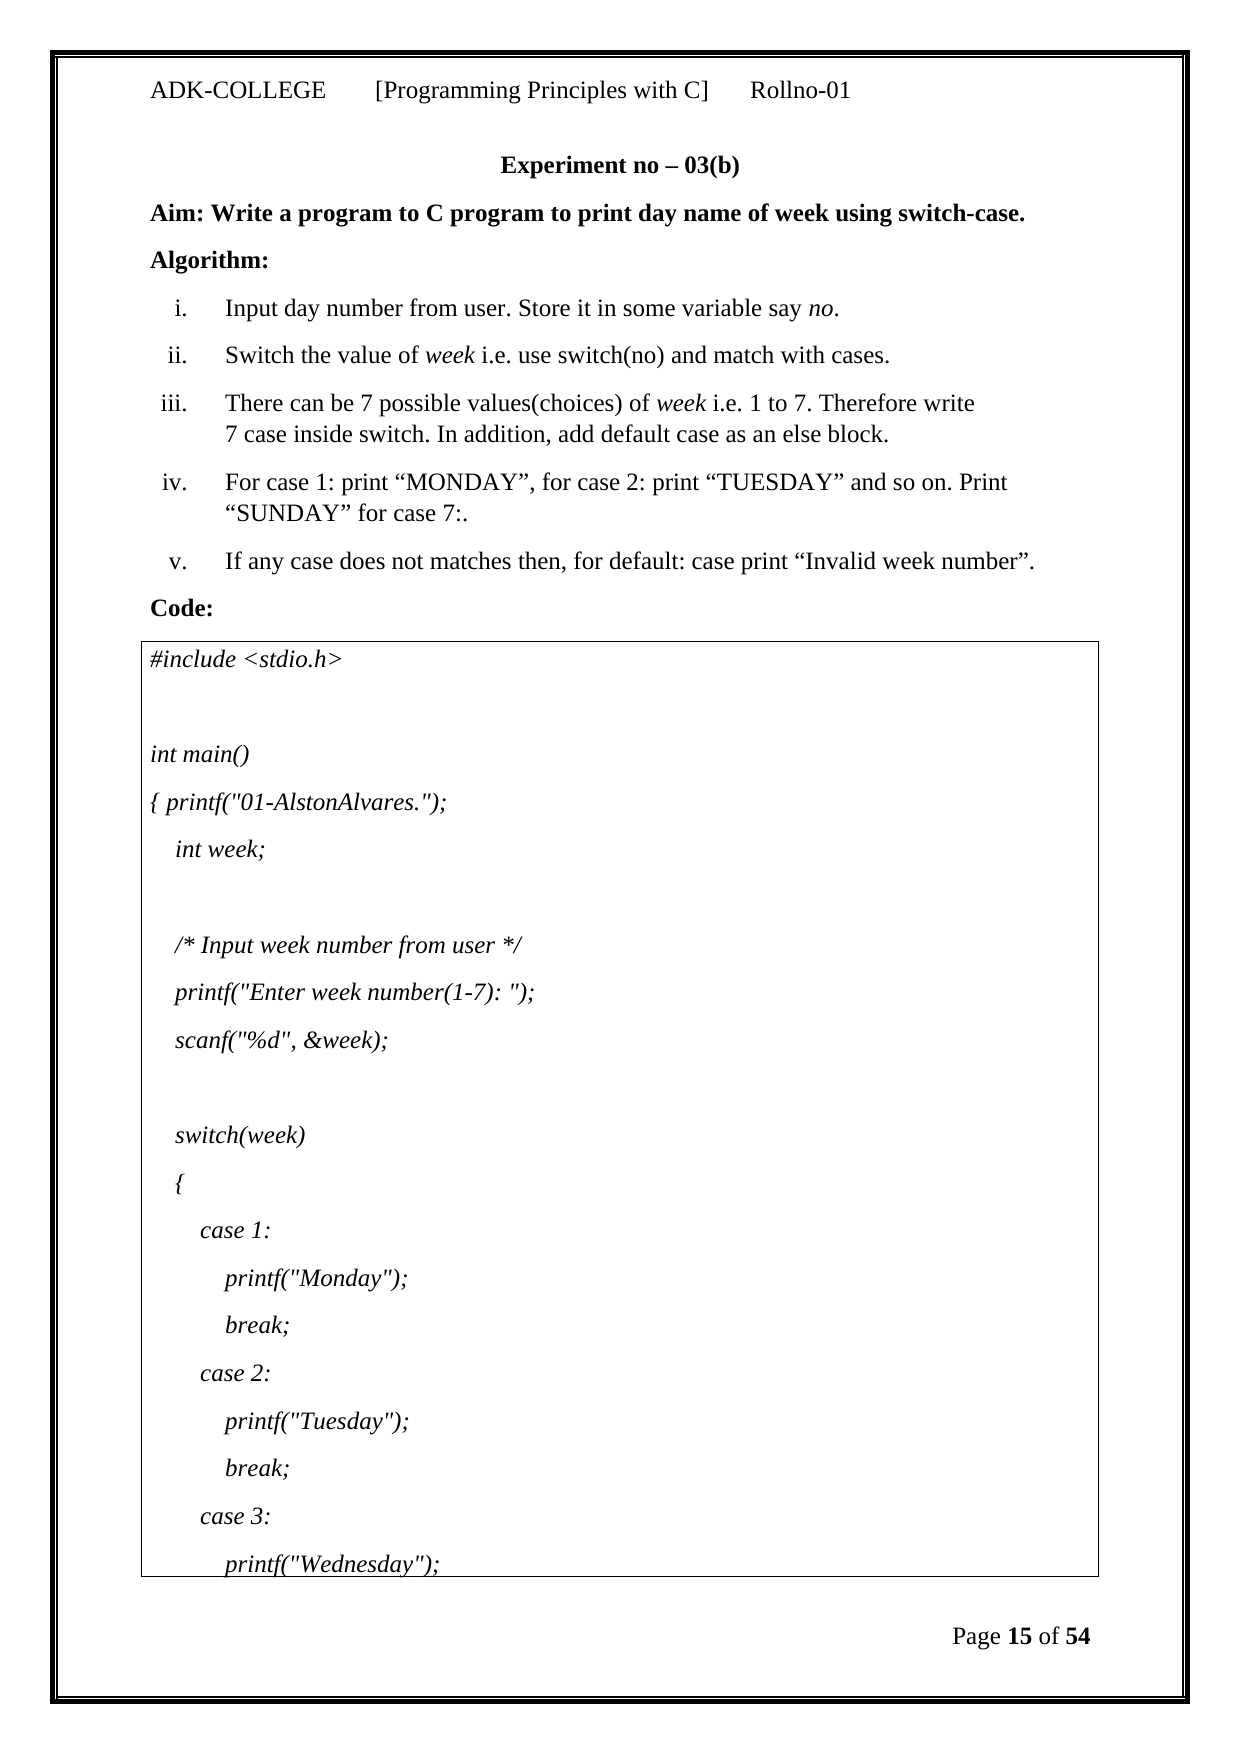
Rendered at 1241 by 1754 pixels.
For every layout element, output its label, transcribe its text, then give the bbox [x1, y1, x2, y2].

text { [142, 1165, 1098, 1197]
text break; [142, 1307, 1098, 1339]
list Input day number from user. Store it in some variable say no. [187, 293, 1090, 322]
text printf("Tuesday"); [142, 1403, 1098, 1434]
text /* Input week number from user */ [142, 927, 1098, 958]
text printf("Monday"); [142, 1260, 1098, 1292]
text Experiment no – 03(b) [150, 150, 1090, 179]
text case 3: [142, 1498, 1098, 1530]
text break; [142, 1450, 1098, 1482]
list For case 1: print “MONDAY”, for case 2: print “TUESDAY” and so on. Print “SUNDAY” for case 7:. [187, 467, 1090, 527]
text int week; [142, 831, 1098, 863]
text switch(week) [142, 1117, 1098, 1149]
text printf("Wednesday"); [142, 1546, 1098, 1576]
text #include <stdio.h> [142, 642, 1098, 673]
text Algorithm: [150, 245, 1090, 274]
text Aim: Write a program to C program to print day name of week using switch-case. [150, 198, 1090, 226]
list If any case does not matches then, for default: case print “Invalid week number”. [187, 546, 1090, 574]
text int main() [142, 736, 1098, 768]
text { printf("01-AlstonAlvares."); [142, 784, 1098, 816]
text printf("Enter week number(1-7): "); [142, 974, 1098, 1006]
text case 2: [142, 1355, 1098, 1387]
list There can be 7 possible values(choices) of week i.e. 1 to 7. Therefore write 7 case inside switch. In addition, add default case as an else block. [187, 388, 1090, 448]
text Code: [150, 593, 1090, 622]
text case 1: [142, 1212, 1098, 1244]
list Switch the value of week i.e. use switch(no) and match with cases. [187, 341, 1090, 369]
text scanf("%d", &week); [142, 1022, 1098, 1054]
